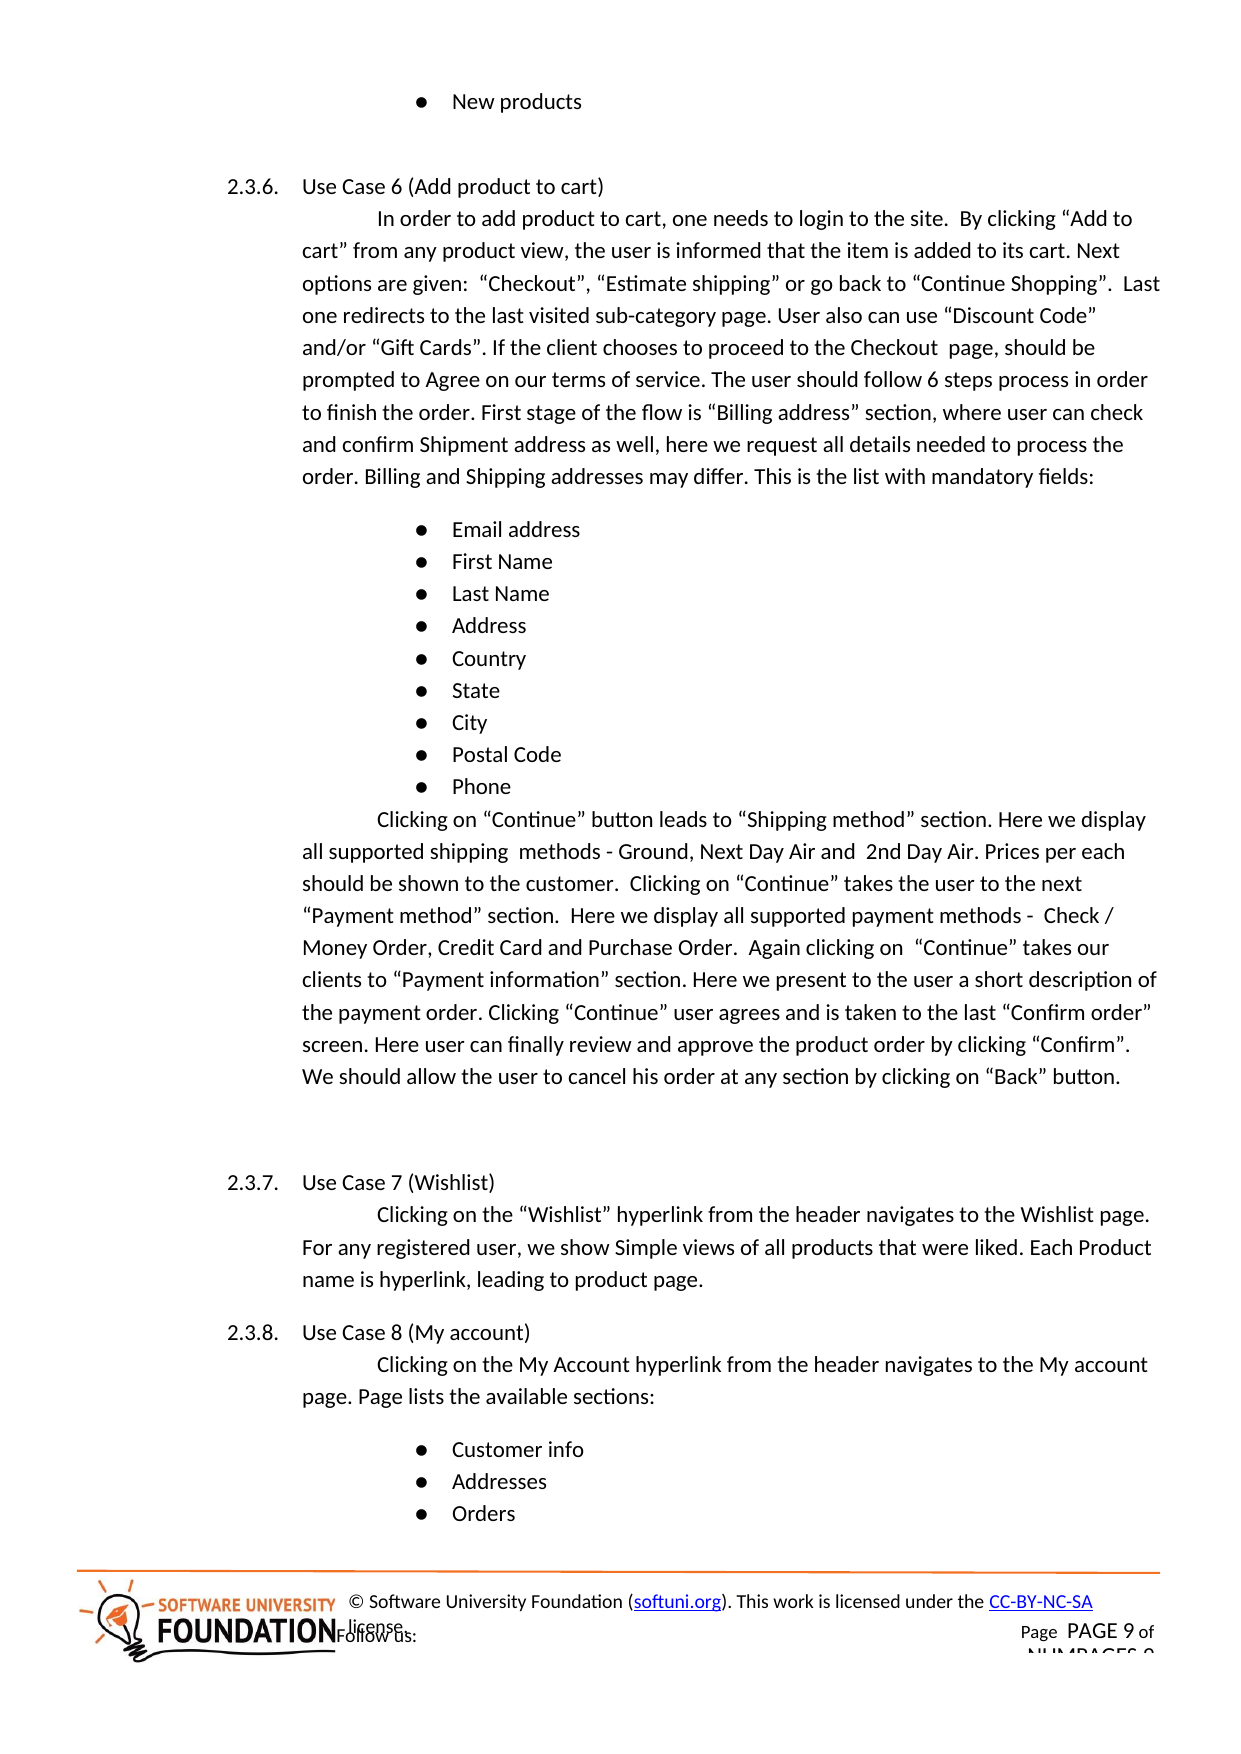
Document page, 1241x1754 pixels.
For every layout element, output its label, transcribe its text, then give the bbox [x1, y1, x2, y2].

list Email address [414, 515, 1163, 543]
text Clicking on “Continue” button leads to “Shipping method” section. Here we display all supported shipping methods - Ground, Next Day Air and 2nd Day Air. Prices per each should be shown to the customer. Clicking on “Continue” takes the user to the next “Payment method” section. Here we display all supported payment methods - Check / Money Order, Credit Card and Purchase Order. Again clicking on “Continue” takes our clients to “Payment information” section. Here we present to the user a short description of the payment order. Clicking “Continue” user agrees and is taken to the last “Confirm order” screen. Here user can finally review and approve the product order by clicking “Confirm”. We should allow the user to cancel his order at any section by clicking on “Back” button. [302, 805, 1163, 1090]
list New products [414, 87, 1163, 115]
list City [414, 708, 1163, 736]
list Address [414, 612, 1163, 639]
list Customer info [414, 1435, 1163, 1463]
list Postal Code [414, 740, 1163, 768]
picture [78, 1578, 336, 1663]
list Orders [414, 1499, 1163, 1528]
list First Name [414, 547, 1163, 575]
list Last Name [414, 579, 1163, 607]
list Use Case 7 (Wishlist) [227, 1168, 1163, 1196]
list State [414, 676, 1163, 704]
list Country [414, 644, 1163, 672]
list Use Case 8 (My account) [227, 1318, 1163, 1346]
list Use Case 6 (Add product to cart) [227, 172, 1163, 200]
text In order to add product to cart, one needs to login to the site. By clicking “Add to cart” from any product view, the user is informed that the item is added to its cart. Next options are given: “Checkout”, “Estimate shipping” or go back to “Continue Shopping”. Last one redirects to the last visited sub-category page. User also can use “Discount Code” and/or “Gift Cards”. If the client chooses to proceed to the Checkout page, should be prompted to Agree on our terms of service. The user should follow 6 steps process in order to finish the order. First stage of the flow is “Billing address” section, where user can check and confirm Shipment address as well, here we request all details needed to process the order. Billing and Shipping addresses may differ. This is the list with mandatory fields: [302, 204, 1163, 490]
text Clicking on the My Account hyperlink from the header navigates to the My account page. Page lists the available sections: [302, 1350, 1163, 1410]
list Phone [414, 772, 1163, 801]
list Addresses [414, 1467, 1163, 1495]
text Clicking on the “Wishlist” hyperlink from the header navigates to the Wishlist page. For any registered user, we show Simple views of all products that were liked. Each Product name is hyperlink, leading to product page. [302, 1200, 1163, 1293]
